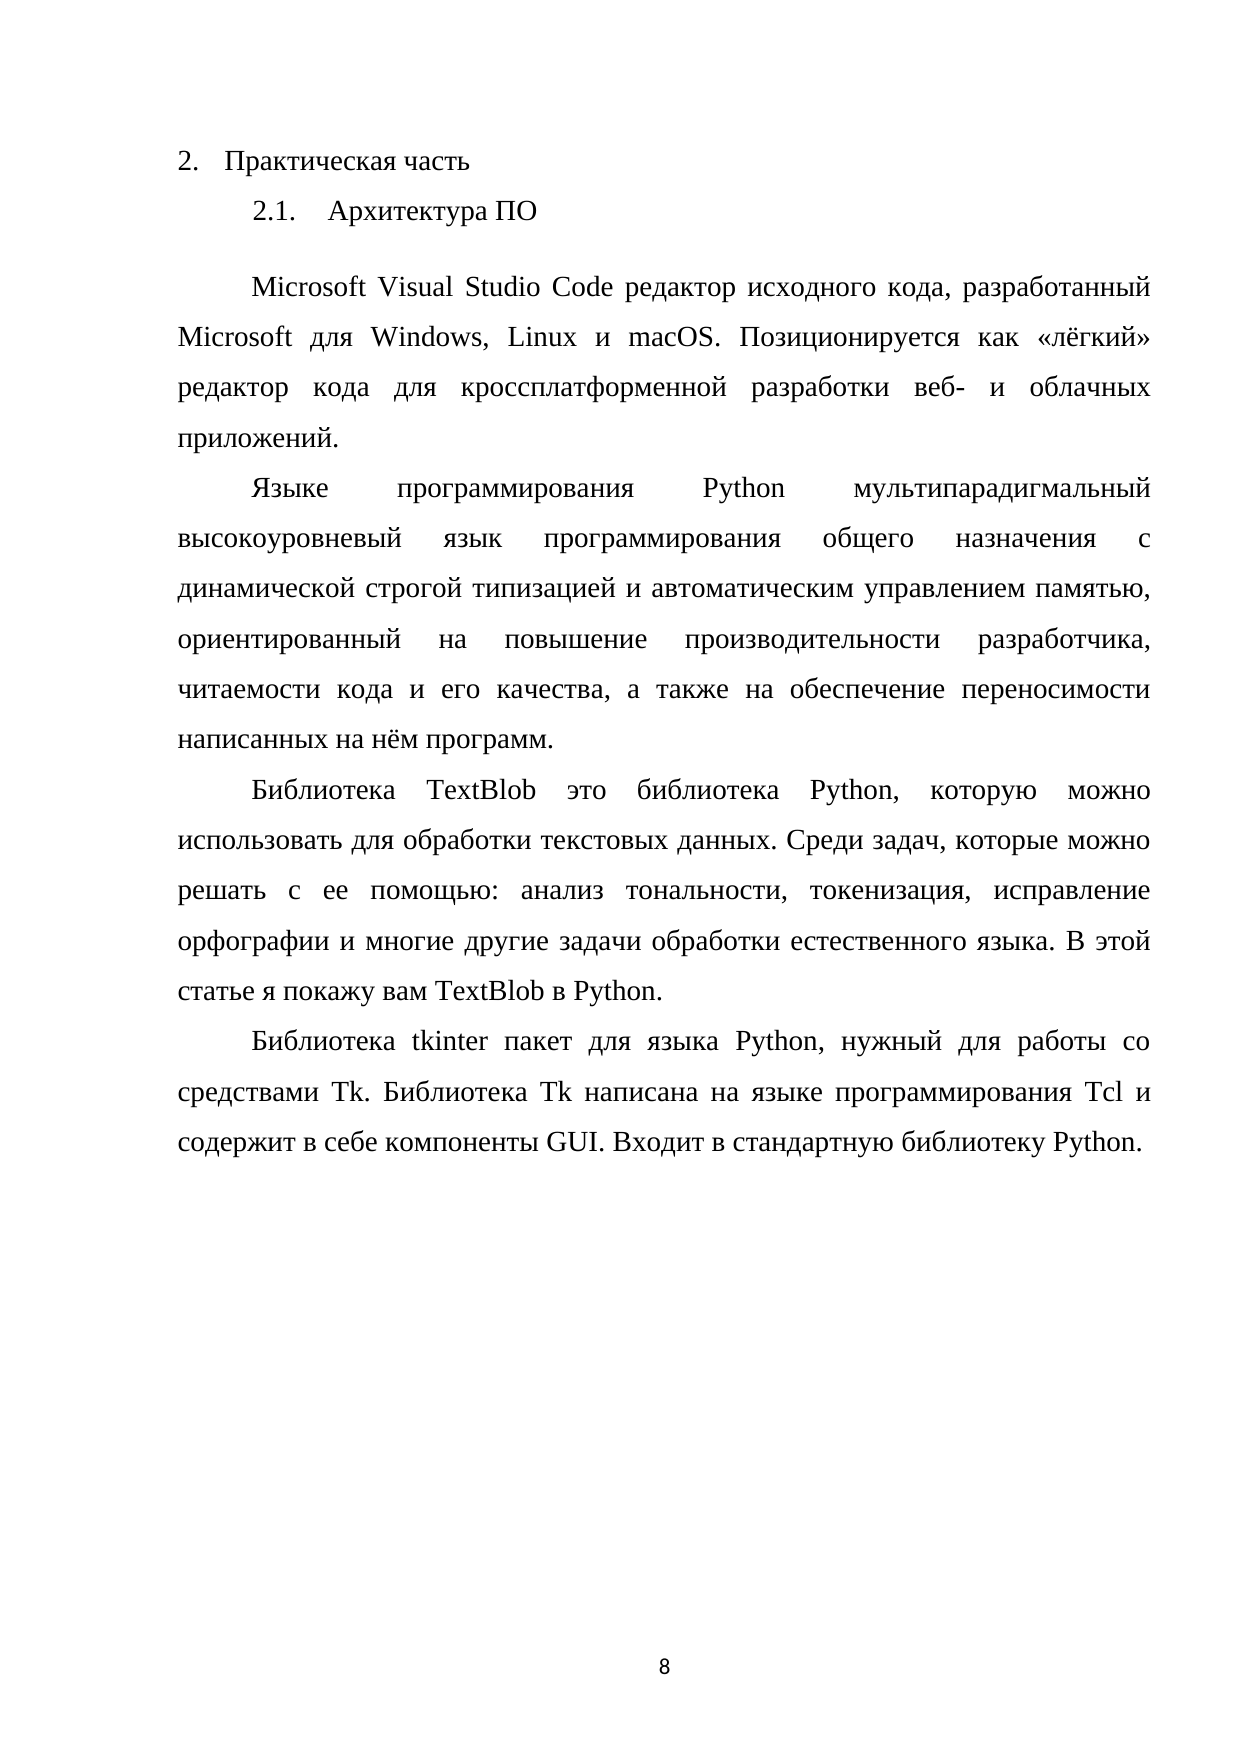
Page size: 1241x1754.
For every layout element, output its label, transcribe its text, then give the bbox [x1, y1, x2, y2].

text Библиотека TextBlob это библиотека Python, которую можно использовать для обработки текстовых данных. Среди задач, которые можно решать с ее помощью: анализ тональности, токенизация, исправление орфографии и многие другие задачи обработки естественного языка. В этой статье я покажу вам TextBlob в Python. [177, 772, 1152, 1007]
list Архитектура ПО [252, 193, 1152, 227]
text Microsoft Visual Studio Code редактор исходного кода, разработанный Microsoft для Windows, Linux и macOS. Позиционируется как «лёгкий» редактор кода для кроссплатформенной разработки веб- и облачных приложений. [177, 269, 1152, 453]
text Языке программирования Python мультипарадигмальный высокоуровневый язык программирования общего назначения с динамической строгой типизацией и автоматическим управлением памятью, ориентированный на повышение производительности разработчика, читаемости кода и его качества, а также на обеспечение переносимости написанных на нём программ. [177, 470, 1152, 755]
list Практическая часть [177, 143, 1152, 177]
text Библиотека tkinter пакет для языка Python, нужный для работы со средствами Tk. Библиотека Tk написана на языке программирования Tcl и содержит в себе компоненты GUI. Входит в стандартную библиотеку Python. [177, 1023, 1152, 1158]
